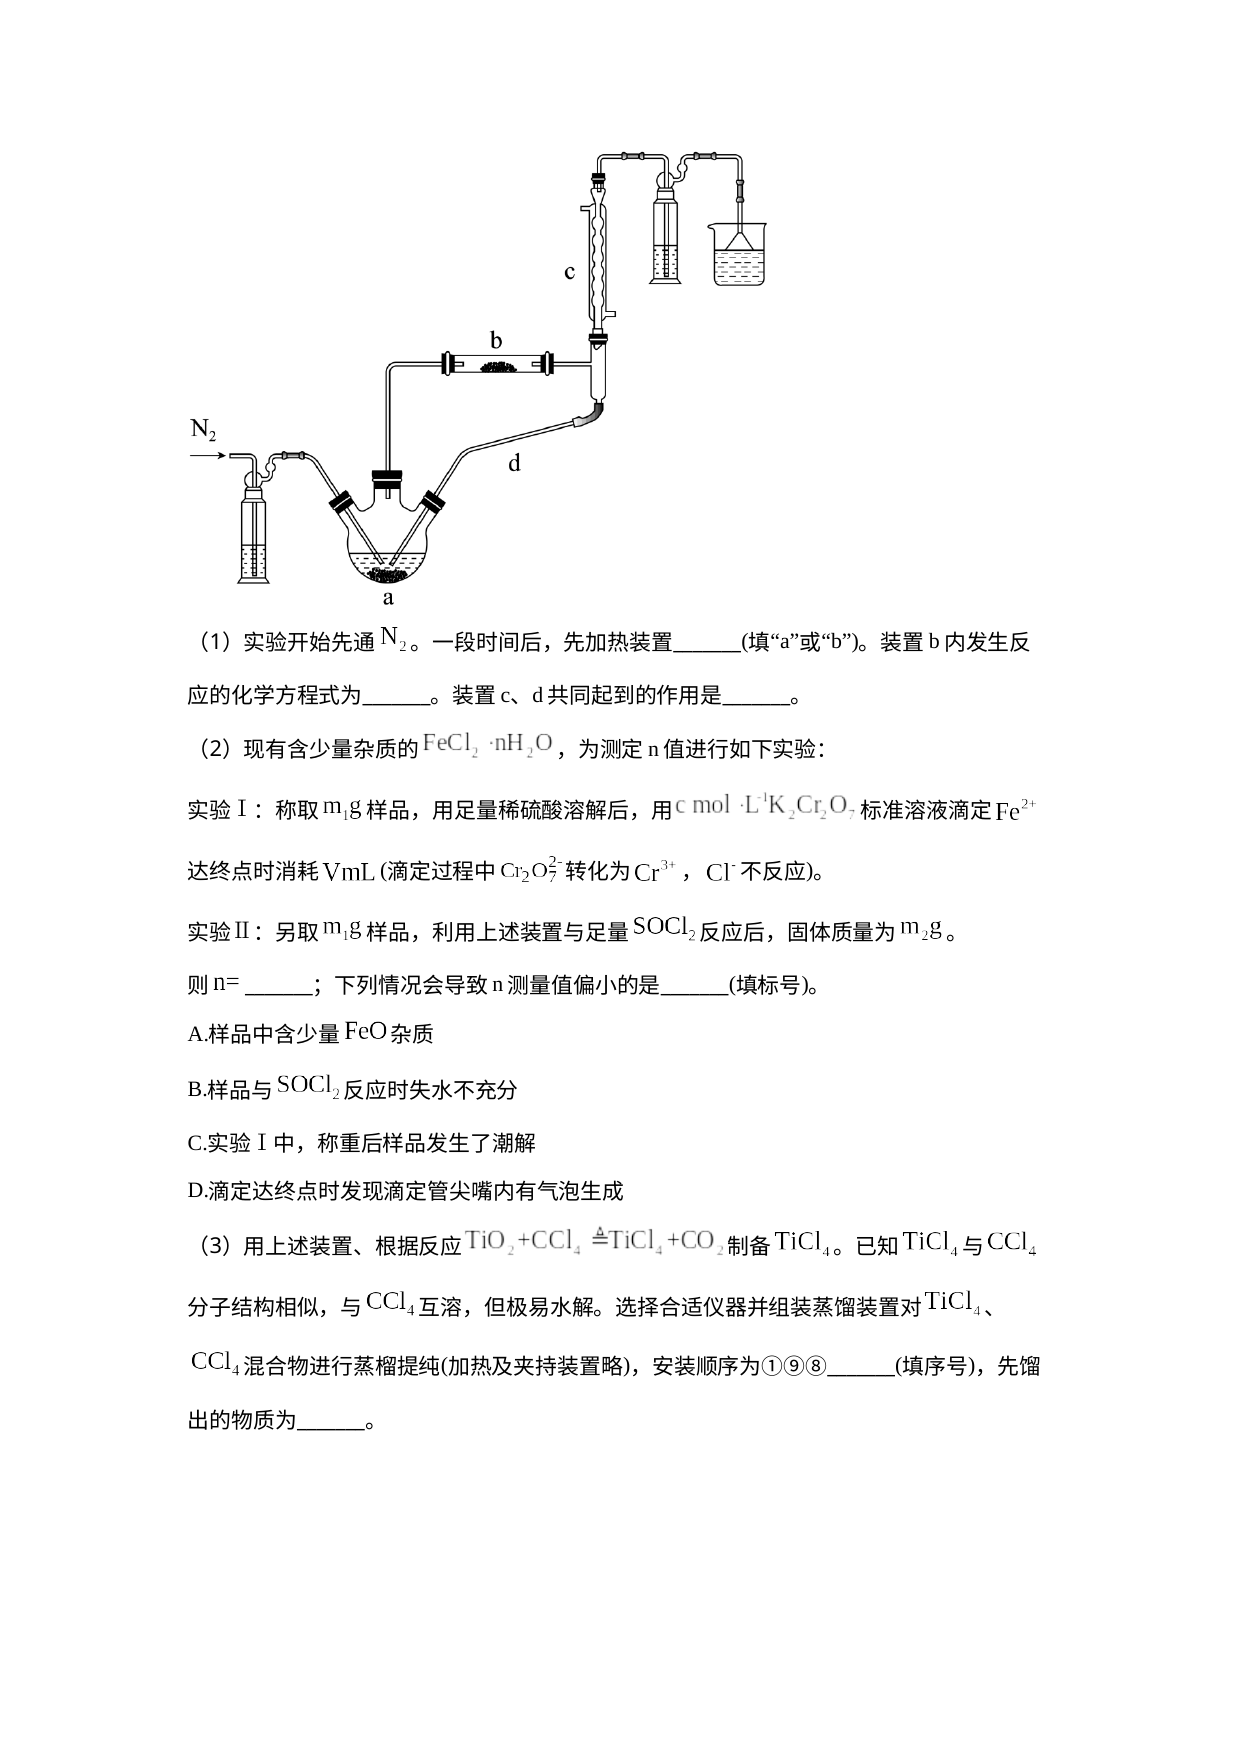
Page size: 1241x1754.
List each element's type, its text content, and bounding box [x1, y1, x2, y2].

text 则_______；下列情况会导致n测量值偏小的是_______(填标号)。 [187, 968, 1053, 1000]
text 实验Ⅱ：另取样品，利用上述装置与足量反应后，固体质量为。 [187, 908, 1053, 952]
text 实验Ⅰ：称取样品，用足量稀硫酸溶解后，用标准溶液滴定达终点时消耗(滴定过程中转化为，不反应)。 [187, 786, 1053, 893]
text C.实验Ⅰ中，称重后样品发生了潮解 [187, 1126, 1053, 1158]
text （3）用上述装置、根据反应制备。已知与分子结构相似，与互溶，但极易水解。选择合适仪器并组装蒸馏装置对、混合物进行蒸榴提纯(加热及夹持装置略)，安装顺序为①⑨⑧_______(填序号)，先馏出的物质为_______。 [187, 1221, 1053, 1434]
picture [187, 150, 769, 607]
text D.滴定达终点时发现滴定管尖嘴内有气泡生成 [187, 1174, 1053, 1206]
text （2）现有含少量杂质的，为测定n值进行如下实验： [187, 726, 1053, 770]
text B.样品与反应时失水不充分 [187, 1067, 1053, 1111]
text （1）实验开始先通。一段时间后，先加热装置_______(填“a”或“b”)。装置b内发生反应的化学方程式为_______。装置c、d共同起到的作用是_______。 [187, 619, 1053, 710]
text A.样品中含少量杂质 [187, 1016, 1053, 1051]
